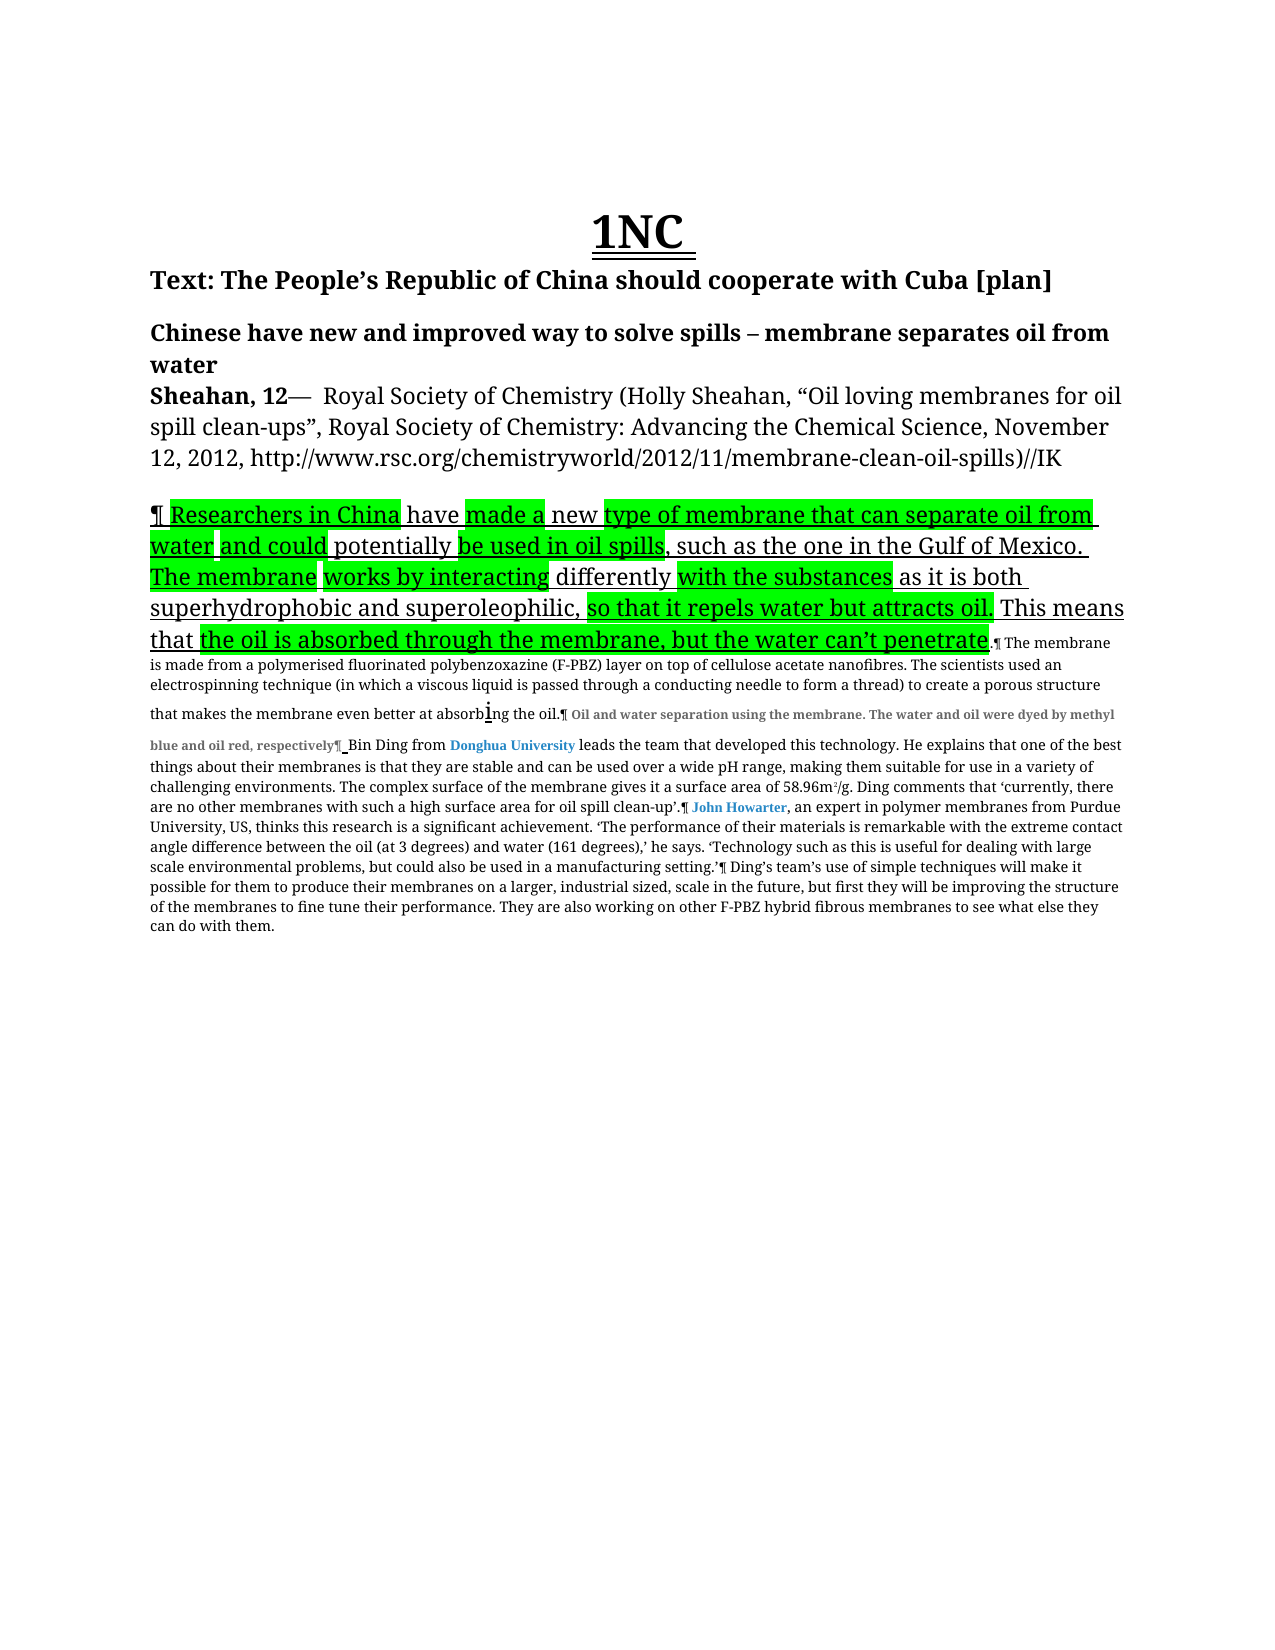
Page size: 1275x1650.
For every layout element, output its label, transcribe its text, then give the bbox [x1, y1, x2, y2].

text Text: The People’s Republic of China should cooperate with Cuba [plan] [150, 262, 1125, 296]
text Sheahan, 12— Royal Society of Chemistry (Holly Sheahan, “Oil loving membranes for oil spill clean-ups”, Royal Society of Chemistry: Advancing the Chemical Science, November 12, 2012, http://www.rsc.org/chemistryworld/2012/11/membrane-clean-oil-spills)//IK [150, 380, 1125, 473]
subtitle 1NC [150, 200, 1125, 262]
subtitle Chinese have new and improved way to solve spills – membrane separates oil from water [150, 317, 1125, 380]
text ¶ Researchers in China have made a new type of membrane that can separate oil from water and could potentially be used in oil spills, such as the one in the Gulf of Mexico. The membrane works by interacting differently with the substances as it is both superhydrophobic and superoleophilic, so that it repels water but attracts oil. This means that the oil is absorbed through the membrane, but the water can’t penetrate.¶ The membrane is made from a polymerised fluorinated polybenzoxazine (F-PBZ) layer on top of cellulose acetate nanofibres. The scientists used an electrospinning technique (in which a viscous liquid is passed through a conducting needle to form a thread) to create a porous structure that makes the membrane even better at absorbing the oil.¶ Oil and water separation using the membrane. The water and oil were dyed by methyl blue and oil red, respectively¶ Bin Ding from Donghua University leads the team that developed this technology. He explains that one of the best things about their membranes is that they are stable and can be used over a wide pH range, making them suitable for use in a variety of challenging environments. The complex surface of the membrane gives it a surface area of 58.96m2/g. Ding comments that ‘currently, there are no other membranes with such a high surface area for oil spill clean-up’.¶ John Howarter, an expert in polymer membranes from Purdue University, US, thinks this research is a significant achievement. ‘The performance of their materials is remarkable with the extreme contact angle difference between the oil (at 3 degrees) and water (161 degrees),’ he says. ‘Technology such as this is useful for dealing with large scale environmental problems, but could also be used in a manufacturing setting.’¶ Ding’s team’s use of simple techniques will make it possible for them to produce their membranes on a larger, industrial sized, scale in the future, but first they will be improving the structure of the membranes to fine tune their performance. They are also working on other F-PBZ hybrid fibrous membranes to see what else they can do with them. [150, 498, 1125, 936]
